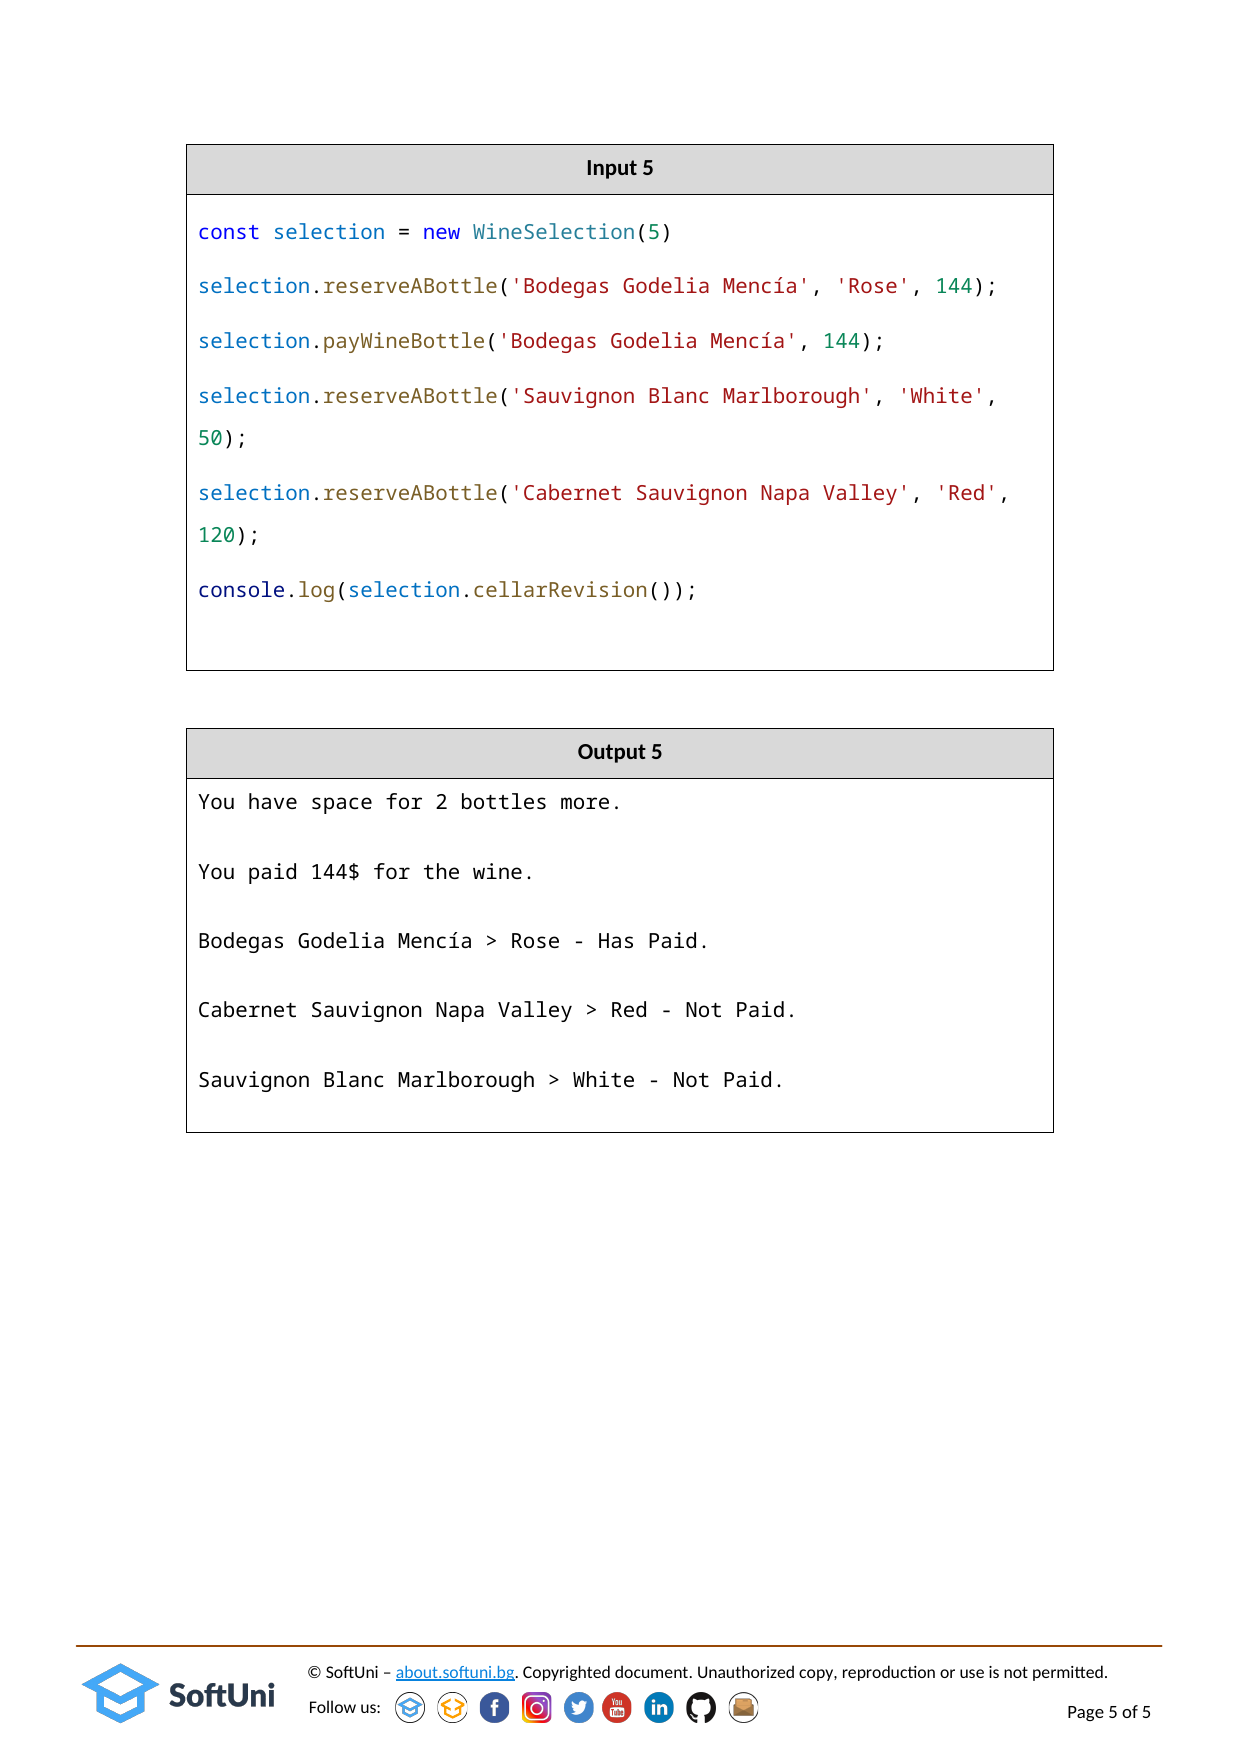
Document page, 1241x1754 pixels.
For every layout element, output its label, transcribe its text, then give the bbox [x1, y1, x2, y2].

picture [665, 1714, 674, 1723]
picture [644, 1692, 653, 1701]
table_cell You have space for 2 bottles more. You paid 144$ for the wine. Bodegas Godelia Mencía > Rose - Has Paid. Cabernet Sauvignon Napa Valley > Red - Not Paid. Sauvignon Blanc Marlborough > White - Not Paid. [187, 779, 1053, 1132]
picture [479, 1692, 510, 1723]
table_cell const selection = new WineSelection(5) selection.reserveABottle('Bodegas Godelia Mencía', 'Rose', 144); selection.payWineBottle('Bodegas Godelia Mencía', 144); selection.reserveABottle('Sauvignon Blanc Marlborough', 'White', 50); selection.reserveABottle('Cabernet Sauvignon Napa Valley', 'Red', 120); console.log(selection.cellarRevision()); [187, 195, 1053, 670]
picture [658, 1705, 667, 1714]
picture [437, 1692, 468, 1723]
table_header Input 5 [187, 145, 1053, 194]
table_header Output 5 [187, 729, 1053, 778]
picture [522, 1692, 552, 1723]
picture [602, 1692, 632, 1723]
picture [686, 1692, 716, 1723]
picture [75, 1658, 281, 1729]
picture [644, 1714, 653, 1723]
picture [564, 1692, 594, 1723]
picture [728, 1692, 759, 1723]
picture [395, 1692, 425, 1723]
picture [665, 1692, 674, 1701]
